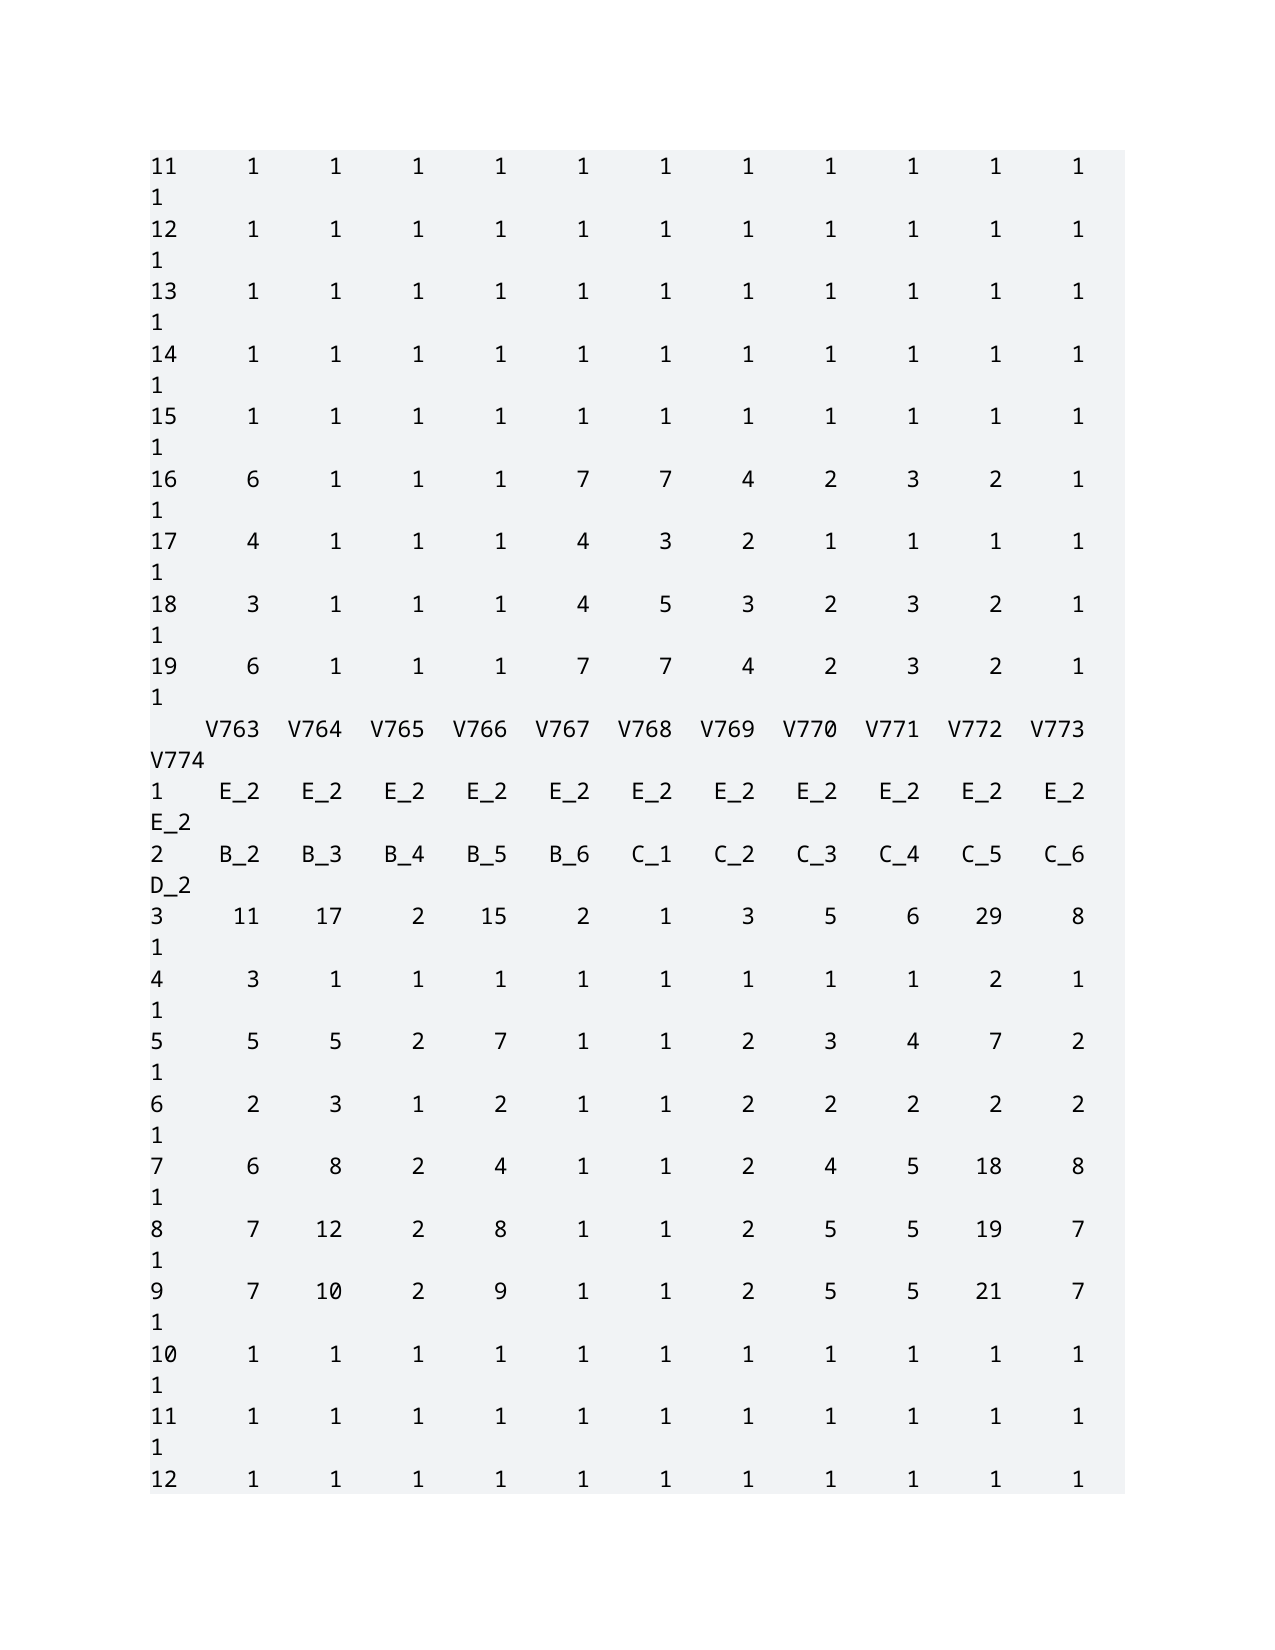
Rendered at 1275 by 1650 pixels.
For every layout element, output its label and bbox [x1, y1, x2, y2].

text [150, 150, 1125, 1494]
